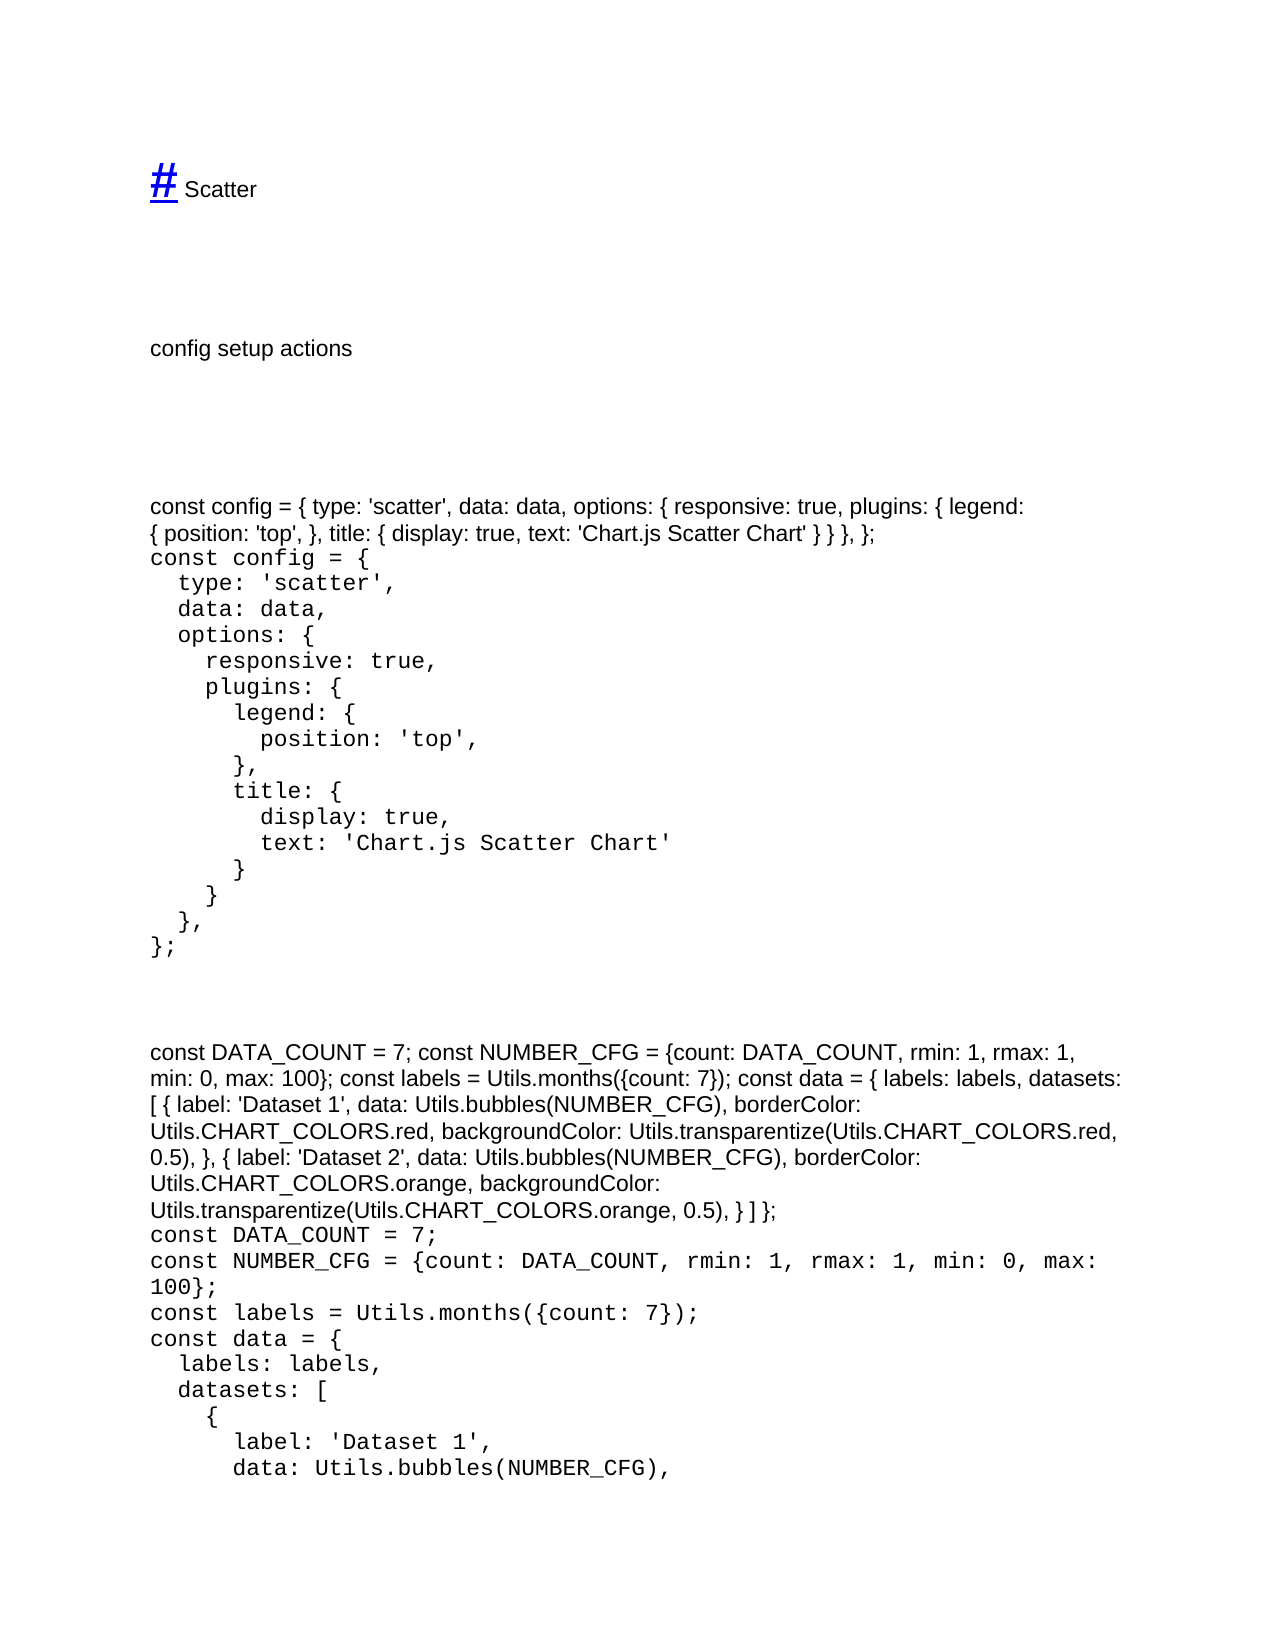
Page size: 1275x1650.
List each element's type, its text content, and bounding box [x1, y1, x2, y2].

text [150, 1223, 1125, 1482]
text # Scatter [150, 150, 1125, 207]
text config setup actions [150, 335, 1125, 361]
text const config = { type: 'scatter', data: data, options: { responsive: true, plugins: { legend: { position: 'top', }, title: { display: true, text: 'Chart.js Scatter Chart' } } }, }; [150, 493, 1125, 546]
text const config = { type: 'scatter', data: data, options: { responsive: true, plugins: { legend: { position: 'top', }, title: { display: true, text: 'Chart.js Scatter Chart' } } }, }; [150, 546, 1125, 961]
